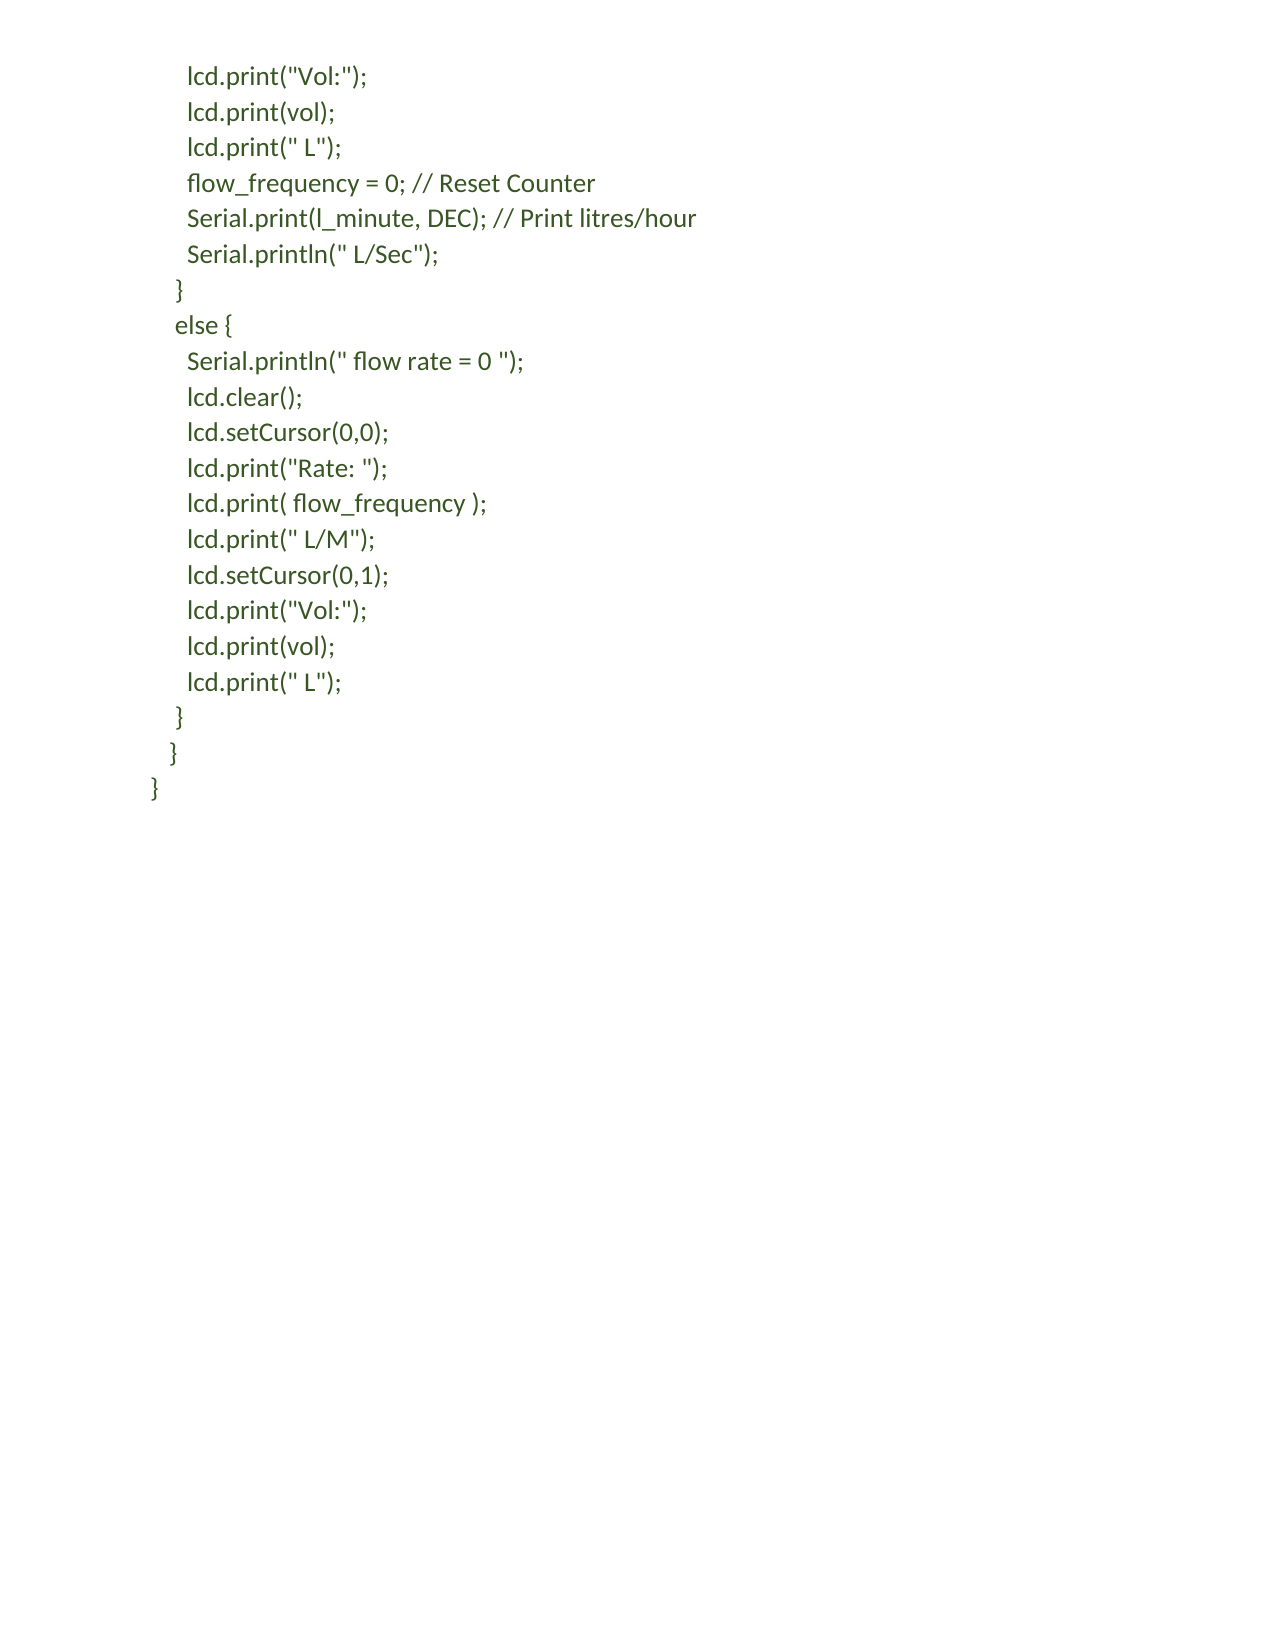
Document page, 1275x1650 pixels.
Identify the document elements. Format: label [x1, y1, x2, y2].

text [150, 59, 1125, 804]
